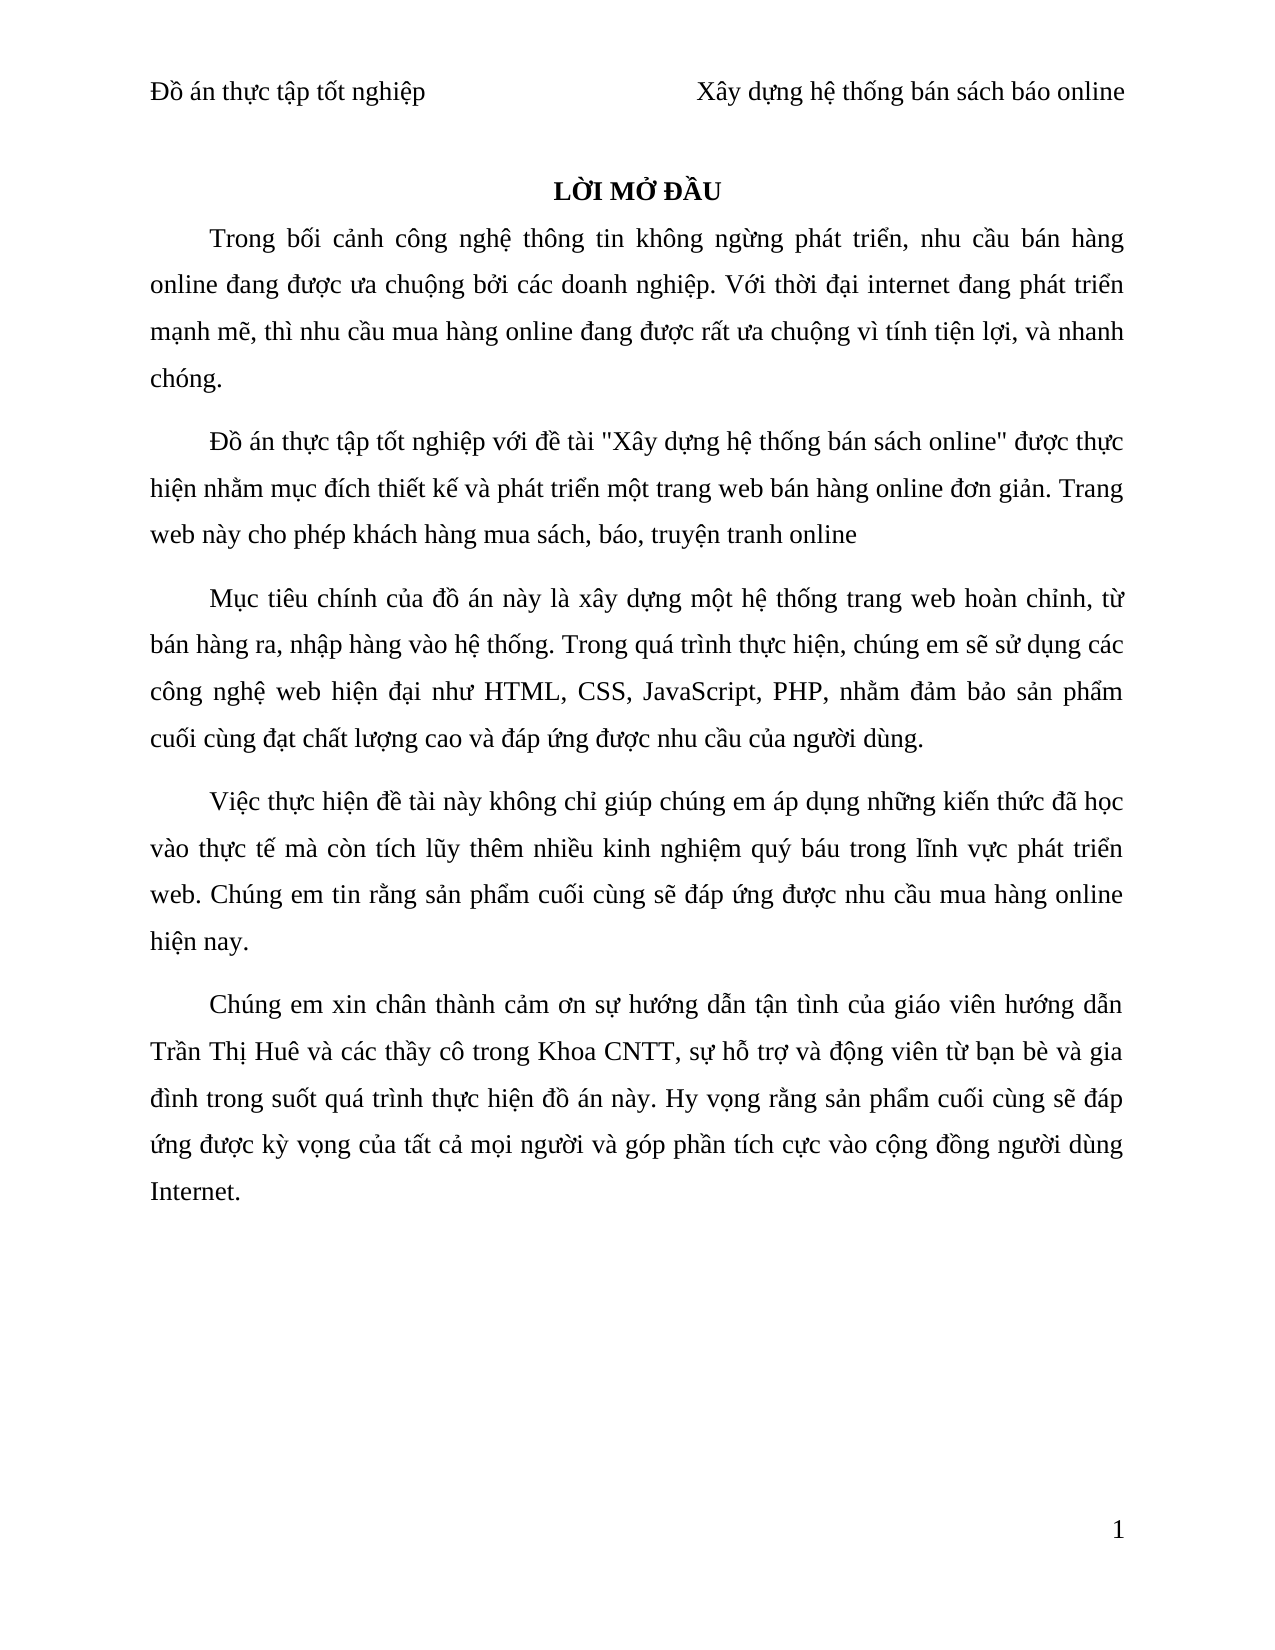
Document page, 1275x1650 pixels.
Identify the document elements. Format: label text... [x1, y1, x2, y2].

text Mục tiêu chính của đồ án này là xây dựng một hệ thống trang web hoàn chỉnh, từ bán hàng ra, nhập hàng vào hệ thống. Trong quá trình thực hiện, chúng em sẽ sử dụng các công nghệ web hiện đại như HTML, CSS, JavaScript, PHP, nhằm đảm bảo sản phẩm cuối cùng đạt chất lượng cao và đáp ứng được nhu cầu của người dùng. [150, 582, 1125, 753]
subtitle LỜI MỞ ĐẦU [150, 175, 1125, 206]
text Trong bối cảnh công nghệ thông tin không ngừng phát triển, nhu cầu bán hàng online đang được ưa chuộng bởi các doanh nghiệp. Với thời đại internet đang phát triển mạnh mẽ, thì nhu cầu mua hàng online đang được rất ưa chuộng vì tính tiện lợi, và nhanh chóng. [150, 222, 1125, 393]
text Đồ án thực tập tốt nghiệp với đề tài "Xây dựng hệ thống bán sách online" được thực hiện nhằm mục đích thiết kế và phát triển một trang web bán hàng online đơn giản. Trang web này cho phép khách hàng mua sách, báo, truyện tranh online [150, 425, 1125, 549]
text Việc thực hiện đề tài này không chỉ giúp chúng em áp dụng những kiến thức đã học vào thực tế mà còn tích lũy thêm nhiều kinh nghiệm quý báu trong lĩnh vực phát triển web. Chúng em tin rằng sản phẩm cuối cùng sẽ đáp ứng được nhu cầu mua hàng online hiện nay. [150, 785, 1125, 956]
text Chúng em xin chân thành cảm ơn sự hướng dẫn tận tình của giáo viên hướng dẫn Trần Thị Huê và các thầy cô trong Khoa CNTT, sự hỗ trợ và động viên từ bạn bè và gia đình trong suốt quá trình thực hiện đồ án này. Hy vọng rằng sản phẩm cuối cùng sẽ đáp ứng được kỳ vọng của tất cả mọi người và góp phần tích cực vào cộng đồng người dùng Internet. [150, 988, 1125, 1206]
